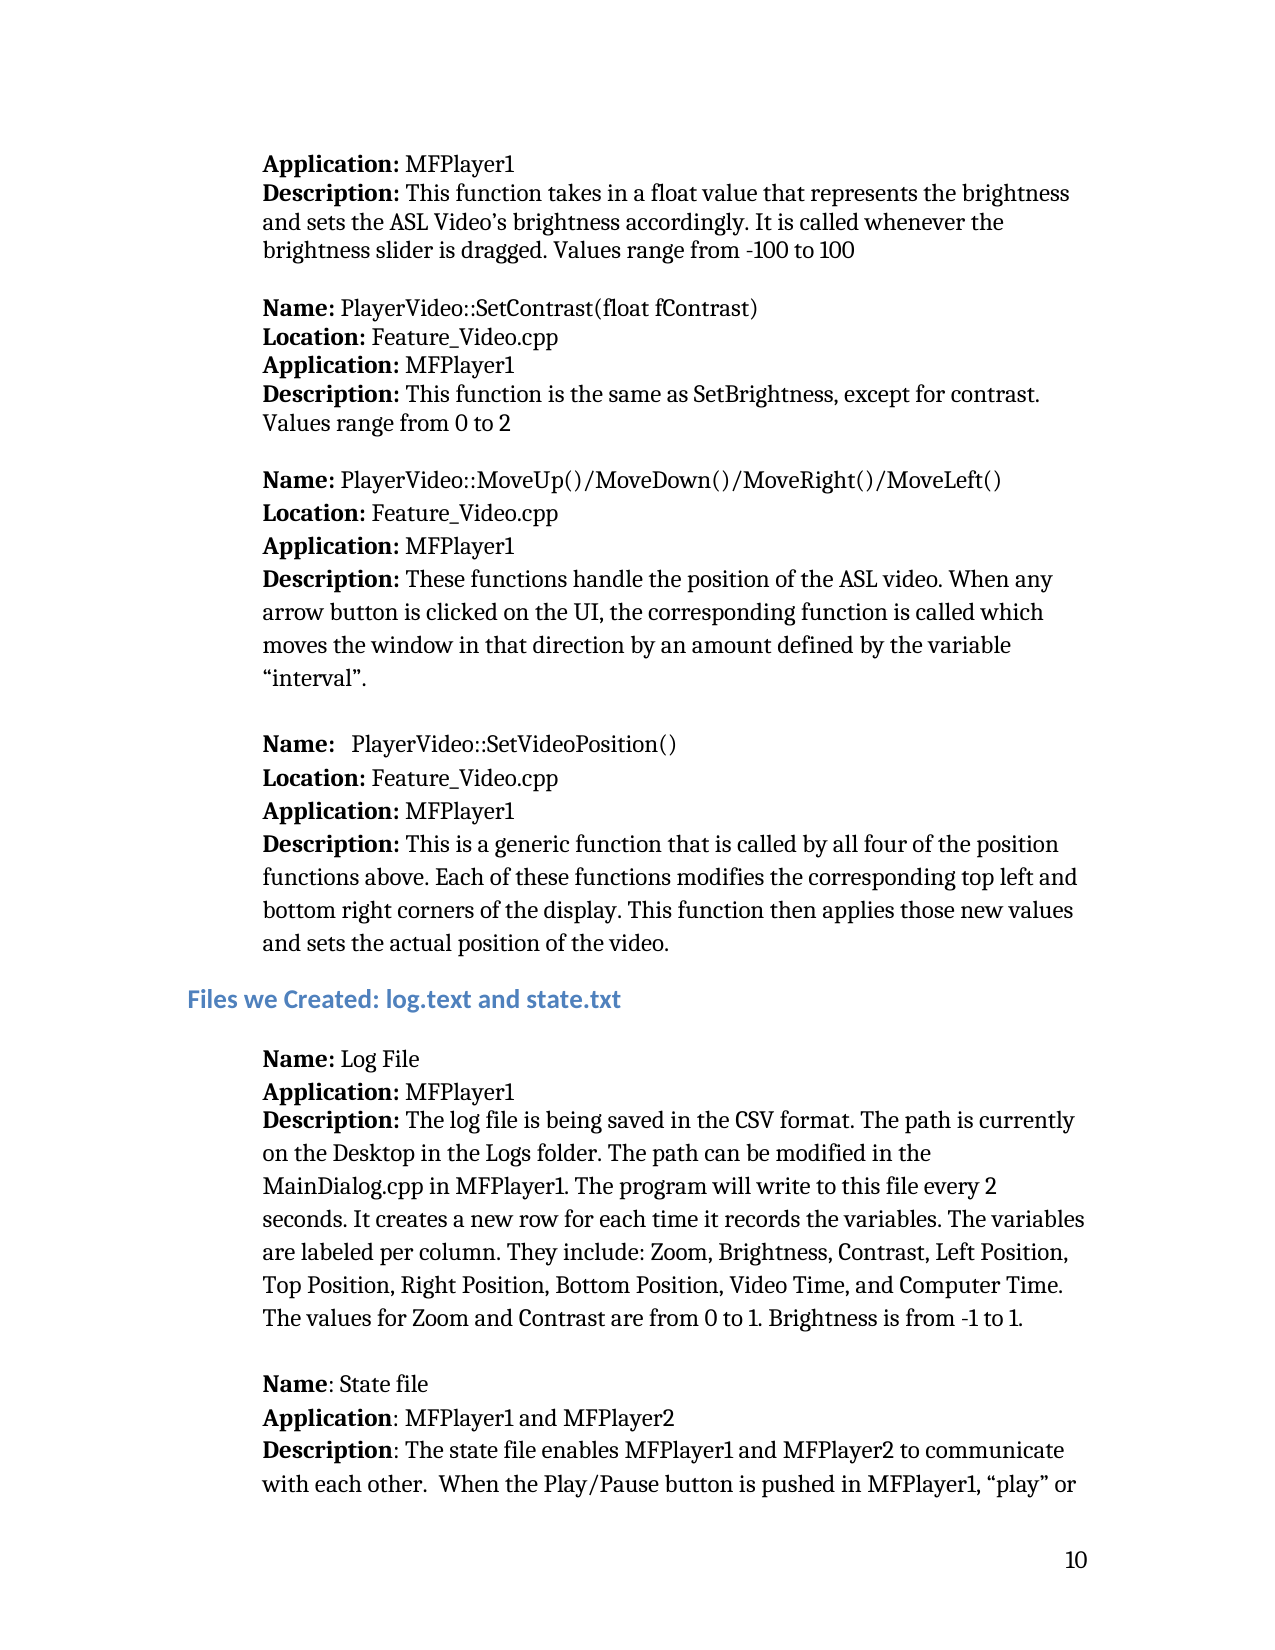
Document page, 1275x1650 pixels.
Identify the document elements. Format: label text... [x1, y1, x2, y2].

text Description: This function is the same as SetBrightness, except for contrast. Values range from 0 to 2 [262, 380, 1087, 437]
text Application: MFPlayer1 [262, 532, 1087, 561]
text Name: PlayerVideo::SetVideoPosition() [262, 730, 1087, 759]
text Location: Feature_Video.cpp [262, 764, 1087, 792]
text Application: MFPlayer1 [262, 1077, 1087, 1106]
text Description: The log file is being saved in the CSV format. The path is currently on the Desktop in the Logs folder. The path can be modified in the MainDialog.cpp in MFPlayer1. The program will write to this file every 2 seconds. It creates a new row for each time it records the variables. The variables are labeled per column. They include: Zoom, Brightness, Contrast, Left Position, Top Position, Right Position, Bottom Position, Video Time, and Computer Time. The values for Zoom and Contrast are from 0 to 1. Brightness is from -1 to 1. [262, 1106, 1087, 1333]
subtitle Files we Created: log.text and state.txt [187, 983, 1087, 1016]
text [262, 1436, 1087, 1498]
text Name: PlayerVideo::SetContrast(float fContrast) [262, 294, 1087, 322]
text Location: Feature_Video.cpp [262, 499, 1087, 528]
text Application: MFPlayer1 [262, 150, 1087, 179]
text Application: MFPlayer1 and MFPlayer2 [262, 1403, 1087, 1432]
text Description: This function takes in a float value that represents the brightness and sets the ASL Video’s brightness accordingly. It is called whenever the brightness slider is dragged. Values range from -100 to 100 [262, 179, 1087, 265]
text Application: MFPlayer1 [262, 797, 1087, 826]
text Application: MFPlayer1 [262, 351, 1087, 380]
text Location: Feature_Video.cpp [262, 322, 1087, 351]
text Description: This is a generic function that is called by all four of the position functions above. Each of these functions modifies the corresponding top left and bottom right corners of the display. This function then applies those new values and sets the actual position of the video. [262, 830, 1087, 958]
text Name: PlayerVideo::MoveUp()/MoveDown()/MoveRight()/MoveLeft() [262, 466, 1087, 495]
text Name: Log File [262, 1044, 1087, 1073]
text Name: State file [262, 1370, 1087, 1399]
text Description: These functions handle the position of the ASL video. When any arrow button is clicked on the UI, the corresponding function is called which moves the window in that direction by an amount defined by the variable “interval”. [262, 565, 1087, 693]
